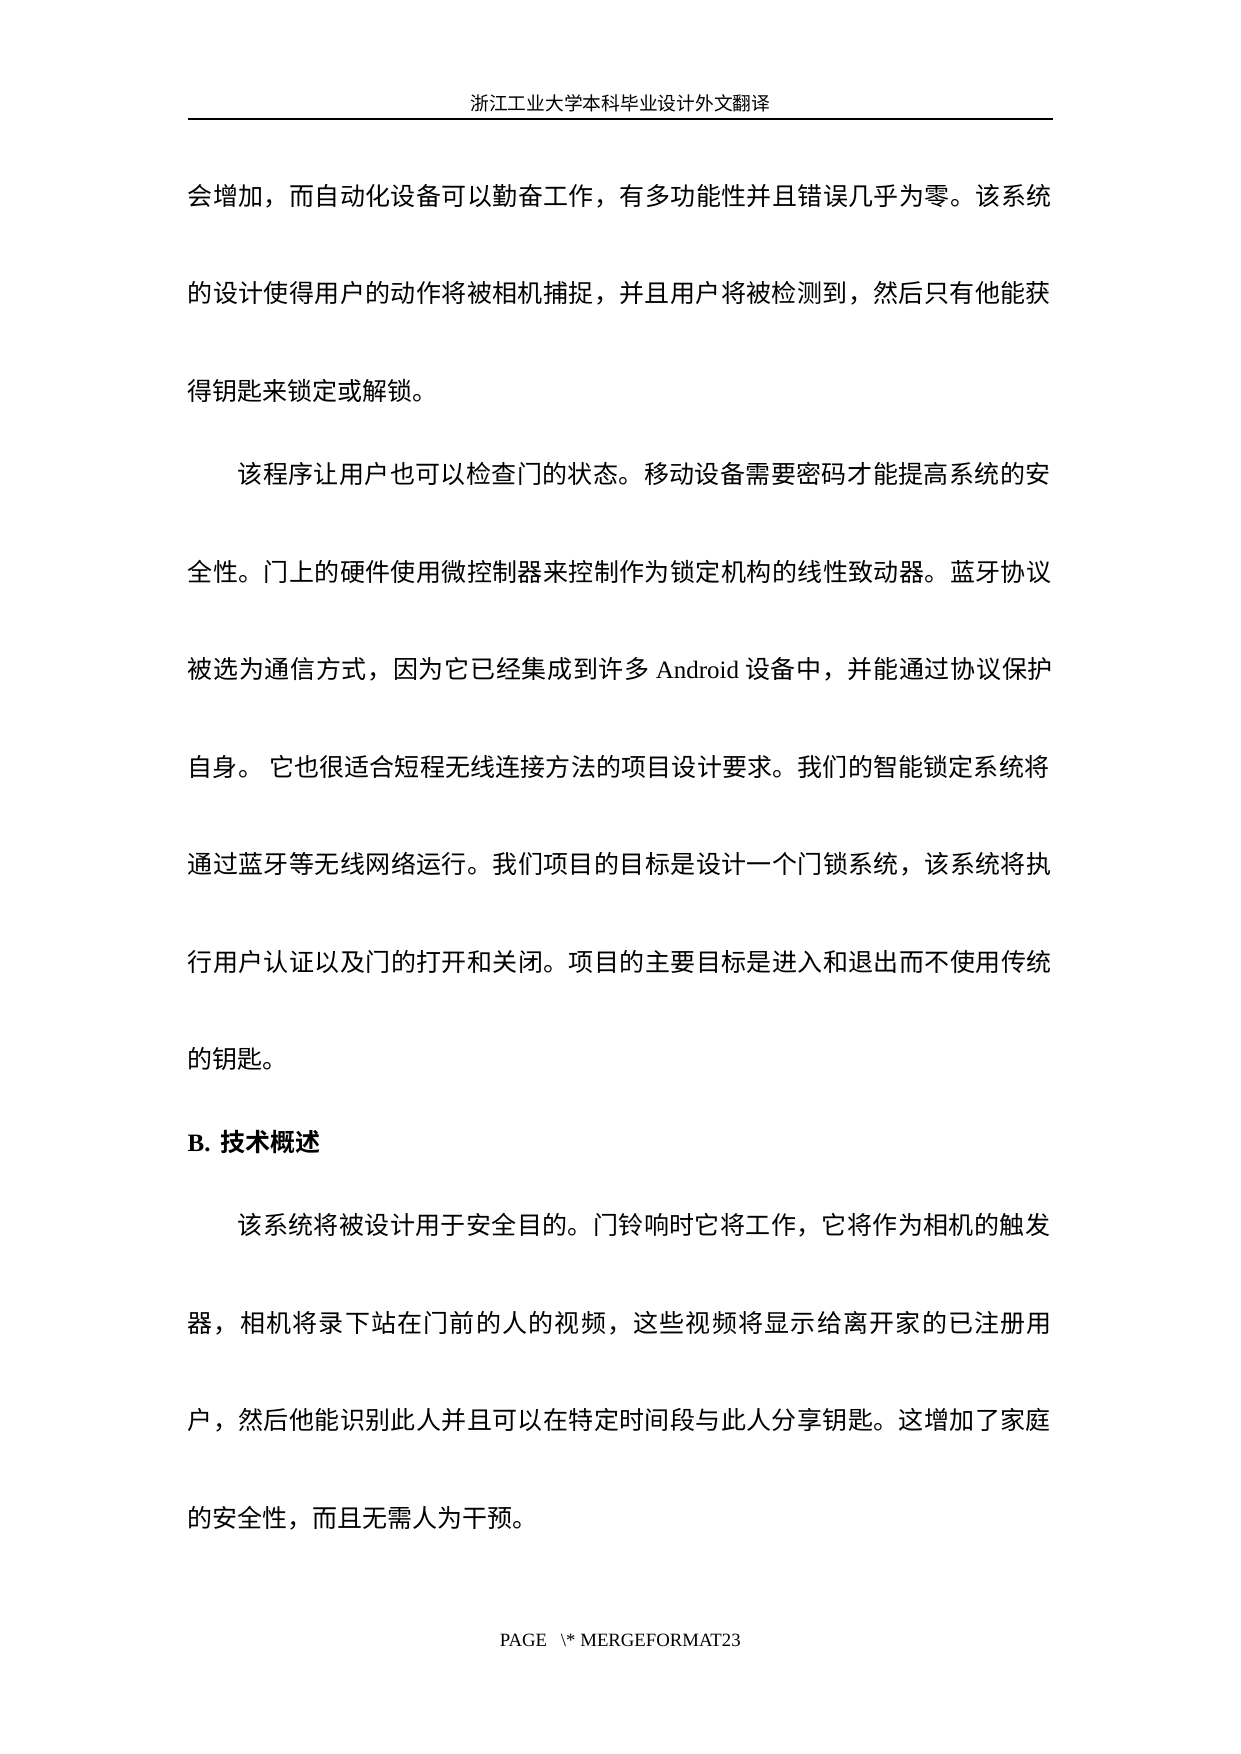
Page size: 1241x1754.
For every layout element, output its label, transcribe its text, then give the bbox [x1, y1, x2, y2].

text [187, 162, 1053, 422]
list 技术概述 [187, 1108, 1053, 1173]
text 该系统将被设计用于安全目的。门铃响时它将工作，它将作为相机的触发器，相机将录下站在门前的人的视频，这些视频将显示给离开家的已注册用户，然后他能识别此人并且可以在特定时间段与此人分享钥匙。这增加了家庭的安全性，而且无需人为干预。 [187, 1191, 1053, 1549]
text 该程序让用户也可以检查门的状态。移动设备需要密码才能提高系统的安全性。门上的硬件使用微控制器来控制作为锁定机构的线性致动器。蓝牙协议被选为通信方式，因为它已经集成到许多Android设备中，并能通过协议保护自身。 它也很适合短程无线连接方法的项目设计要求。我们的智能锁定系统将通过蓝牙等无线网络运行。我们项目的目标是设计一个门锁系统，该系统将执行用户认证以及门的打开和关闭。项目的主要目标是进入和退出而不使用传统的钥匙。 [187, 440, 1053, 1090]
